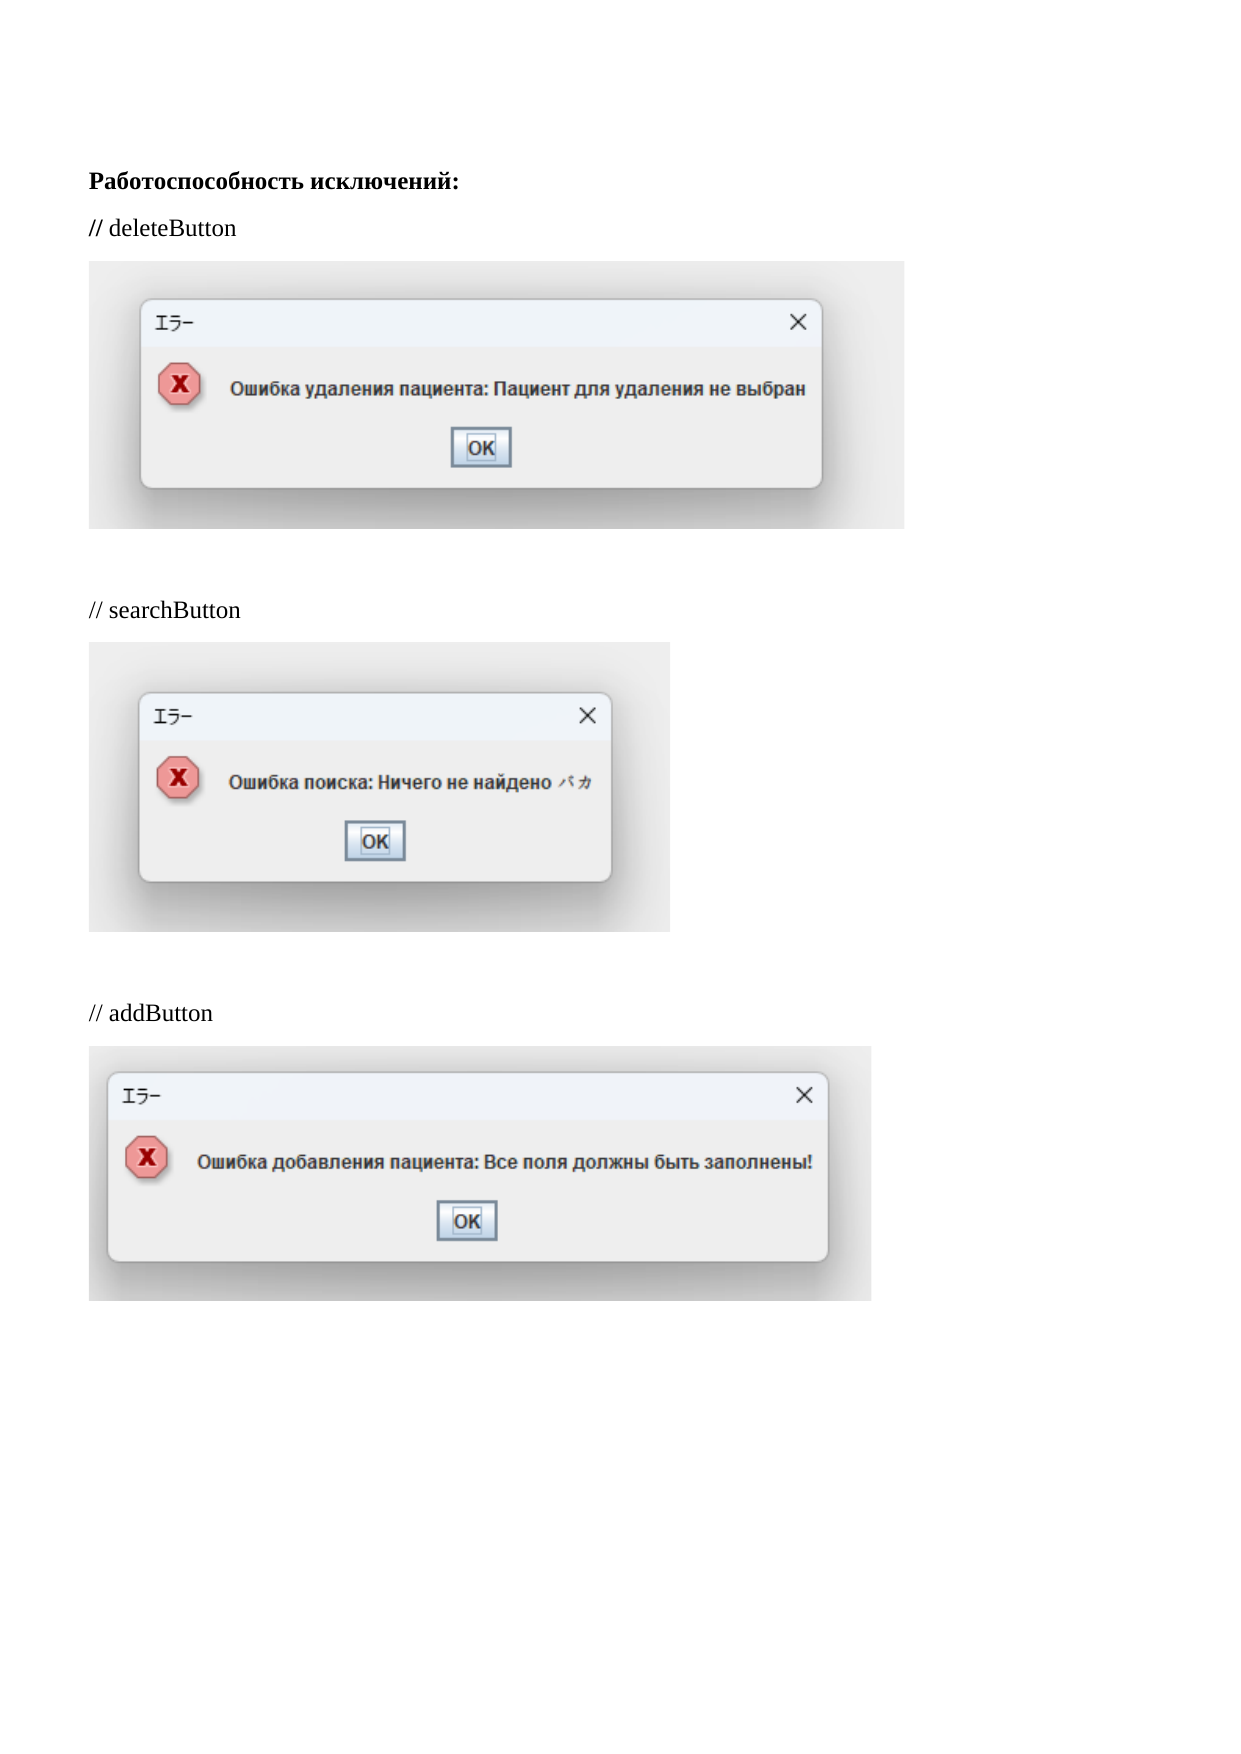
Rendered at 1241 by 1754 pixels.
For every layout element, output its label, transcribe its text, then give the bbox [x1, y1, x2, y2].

text // searchButton [89, 595, 1152, 624]
picture [88, 642, 671, 932]
text Работоспособность исключений: [89, 166, 1152, 194]
text // deleteButton [89, 213, 1152, 242]
picture [88, 1046, 872, 1301]
picture [88, 261, 905, 529]
text // addButton [89, 998, 1152, 1027]
